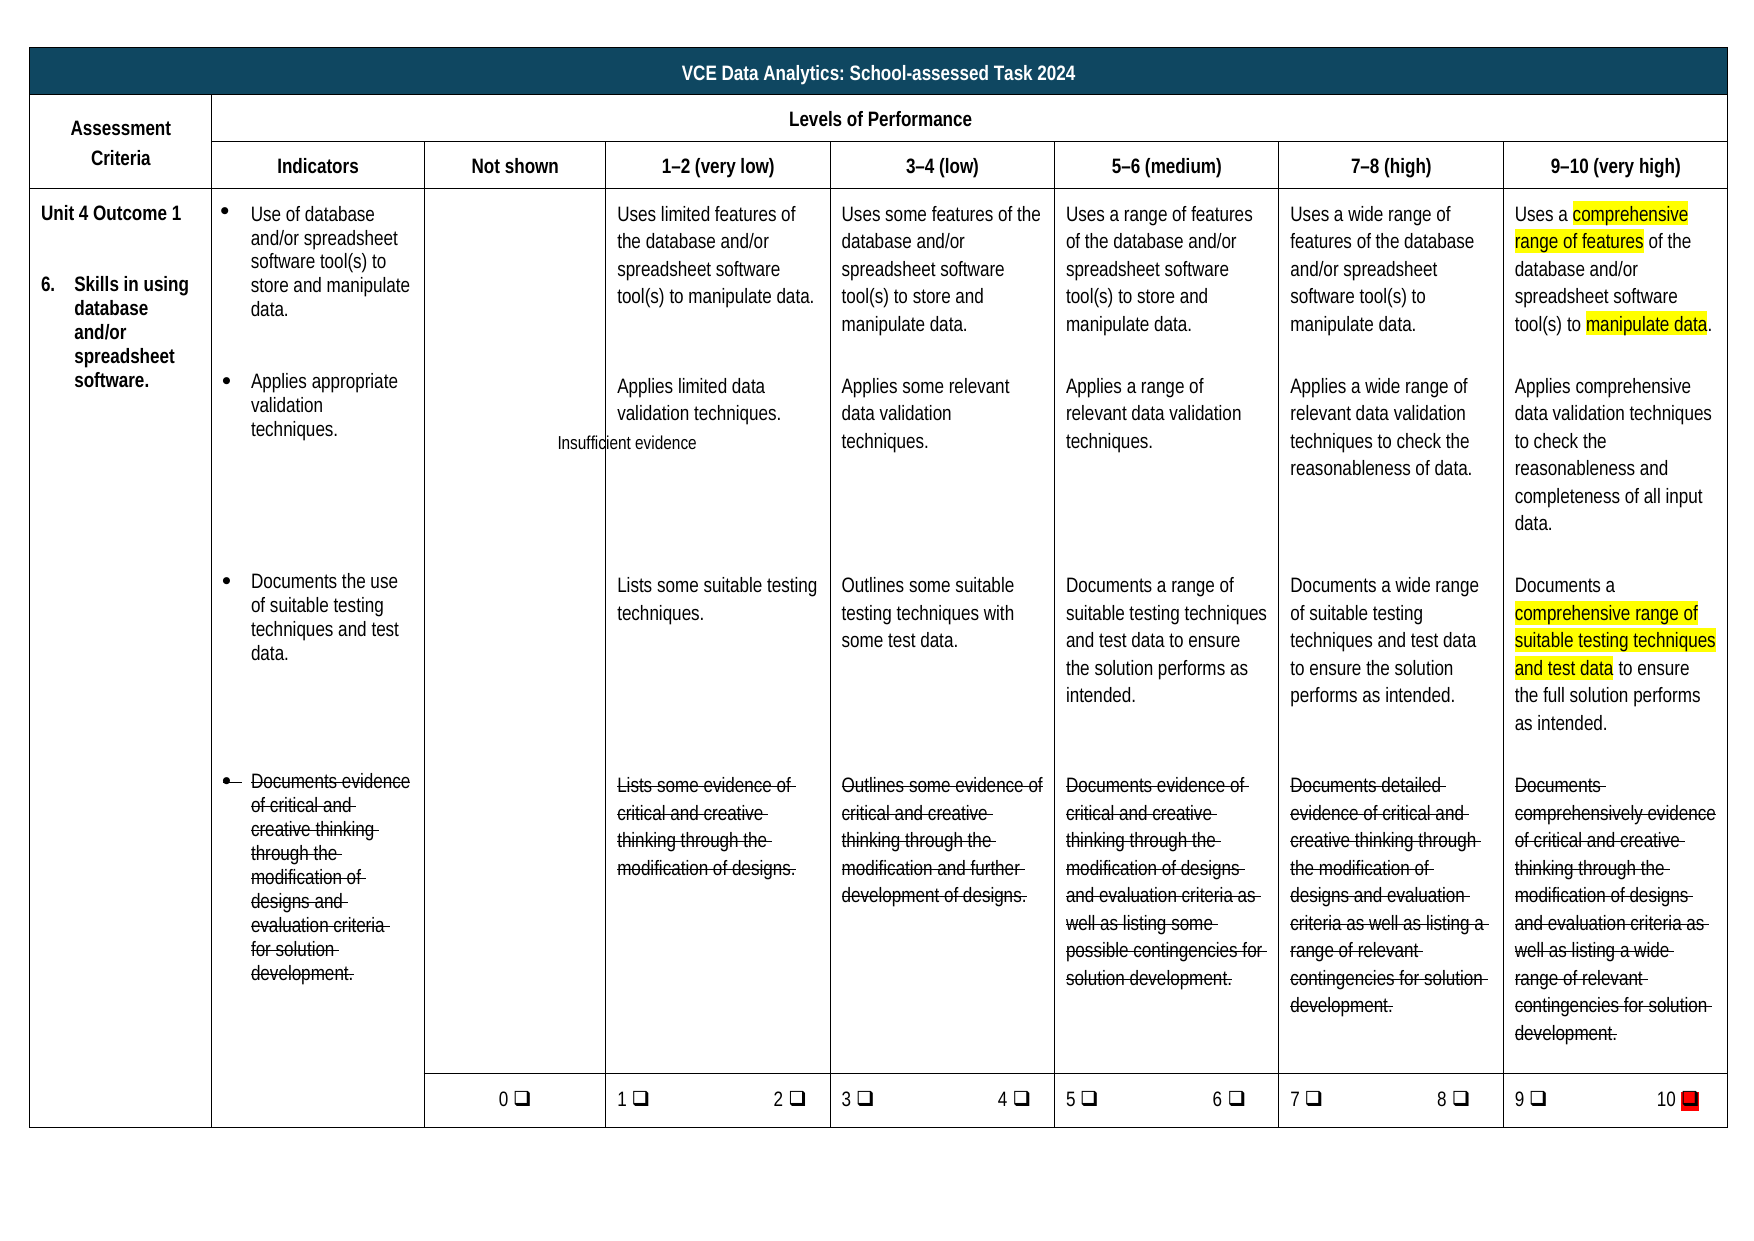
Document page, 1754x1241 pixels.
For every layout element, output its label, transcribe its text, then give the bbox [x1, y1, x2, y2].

table_cell Outlines some evidence of critical and creative thinking through the modification and further development of designs. [831, 760, 1054, 1073]
table_cell Applies a wide range of relevant data validation techniques to check the reasonableness of data. [1279, 360, 1503, 560]
table_cell Applies comprehensive data validation techniques to check the reasonableness and completeness of all input data. [1504, 360, 1727, 560]
table_cell Lists some suitable testing techniques. [606, 560, 830, 759]
table_cell Documents evidence of critical and creative thinking through the modification of designs and evaluation criteria as well as listing some possible contingencies for solution development. [1055, 760, 1278, 1073]
table_cell 1–2 (very low) [606, 142, 830, 188]
table_cell Documents a range of suitable testing techniques and test data to ensure the solution performs as intended. [1055, 560, 1278, 759]
table_cell Lists some evidence of critical and creative thinking through the modification of designs. [606, 760, 830, 1073]
table_cell 1 2 [606, 1074, 830, 1127]
table_cell Applies some relevant data validation techniques. [831, 360, 1054, 560]
table_cell 7–8 (high) [1279, 142, 1503, 188]
table_cell Assessment Criteria [30, 95, 211, 188]
table_cell 7 8 [1279, 1074, 1503, 1127]
table_cell Applies appropriate validation techniques. [212, 360, 424, 560]
table_cell [212, 1073, 424, 1127]
table_cell 5 6 [1055, 1074, 1278, 1127]
table_cell Unit 4 Outcome 1 6. Skills in using database and/or spreadsheet software. [30, 189, 211, 1127]
table_cell 9 10 [1504, 1074, 1727, 1127]
table_cell Documents the use of suitable testing techniques and test data. [212, 560, 424, 759]
table_cell Uses limited features of the database and/or spreadsheet software tool(s) to manipulate data. [606, 189, 830, 360]
table_cell 9–10 (very high) [1504, 142, 1727, 188]
table_cell Uses a wide range of features of the database and/or spreadsheet software tool(s) to manipulate data. [1279, 189, 1503, 360]
table_cell Applies a range of relevant data validation techniques. [1055, 360, 1278, 560]
table_cell Uses a range of features of the database and/or spreadsheet software tool(s) to store and manipulate data. [1055, 189, 1278, 360]
table_cell [425, 189, 605, 1073]
table_cell 3–4 (low) [831, 142, 1054, 188]
table_cell Outlines some suitable testing techniques with some test data. [831, 560, 1054, 759]
table_cell Applies limited data validation techniques. [606, 360, 830, 560]
table_cell Documents evidence of critical and creative thinking through the modification of designs and evaluation criteria for solution development. [212, 760, 424, 1073]
table_cell Documents comprehensively evidence of critical and creative thinking through the modification of designs and evaluation criteria as well as listing a wide range of relevant contingencies for solution development. [1504, 760, 1727, 1073]
table_cell Not shown [425, 142, 605, 188]
table_cell Documents a comprehensive range of suitable testing techniques and test data to ensure the full solution performs as intended. [1504, 560, 1727, 759]
table_header VCE Data Analytics: School-assessed Task 2024 [30, 48, 1727, 94]
table_cell 3 4 [831, 1074, 1054, 1127]
table_cell Uses a comprehensive range of features of the database and/or spreadsheet software tool(s) to manipulate data. [1504, 189, 1727, 360]
table_cell 0 [425, 1074, 605, 1127]
table_cell Documents detailed evidence of critical and creative thinking through the modification of designs and evaluation criteria as well as listing a range of relevant contingencies for solution development. [1279, 760, 1503, 1073]
table_cell Levels of Performance [212, 95, 1727, 141]
table_cell Indicators [212, 142, 424, 188]
table_cell Use of database and/or spreadsheet software tool(s) to store and manipulate data. [212, 189, 424, 360]
table_cell 5–6 (medium) [1055, 142, 1278, 188]
table_cell Uses some features of the database and/or spreadsheet software tool(s) to store and manipulate data. [831, 189, 1054, 360]
table_cell Documents a wide range of suitable testing techniques and test data to ensure the solution performs as intended. [1279, 560, 1503, 759]
